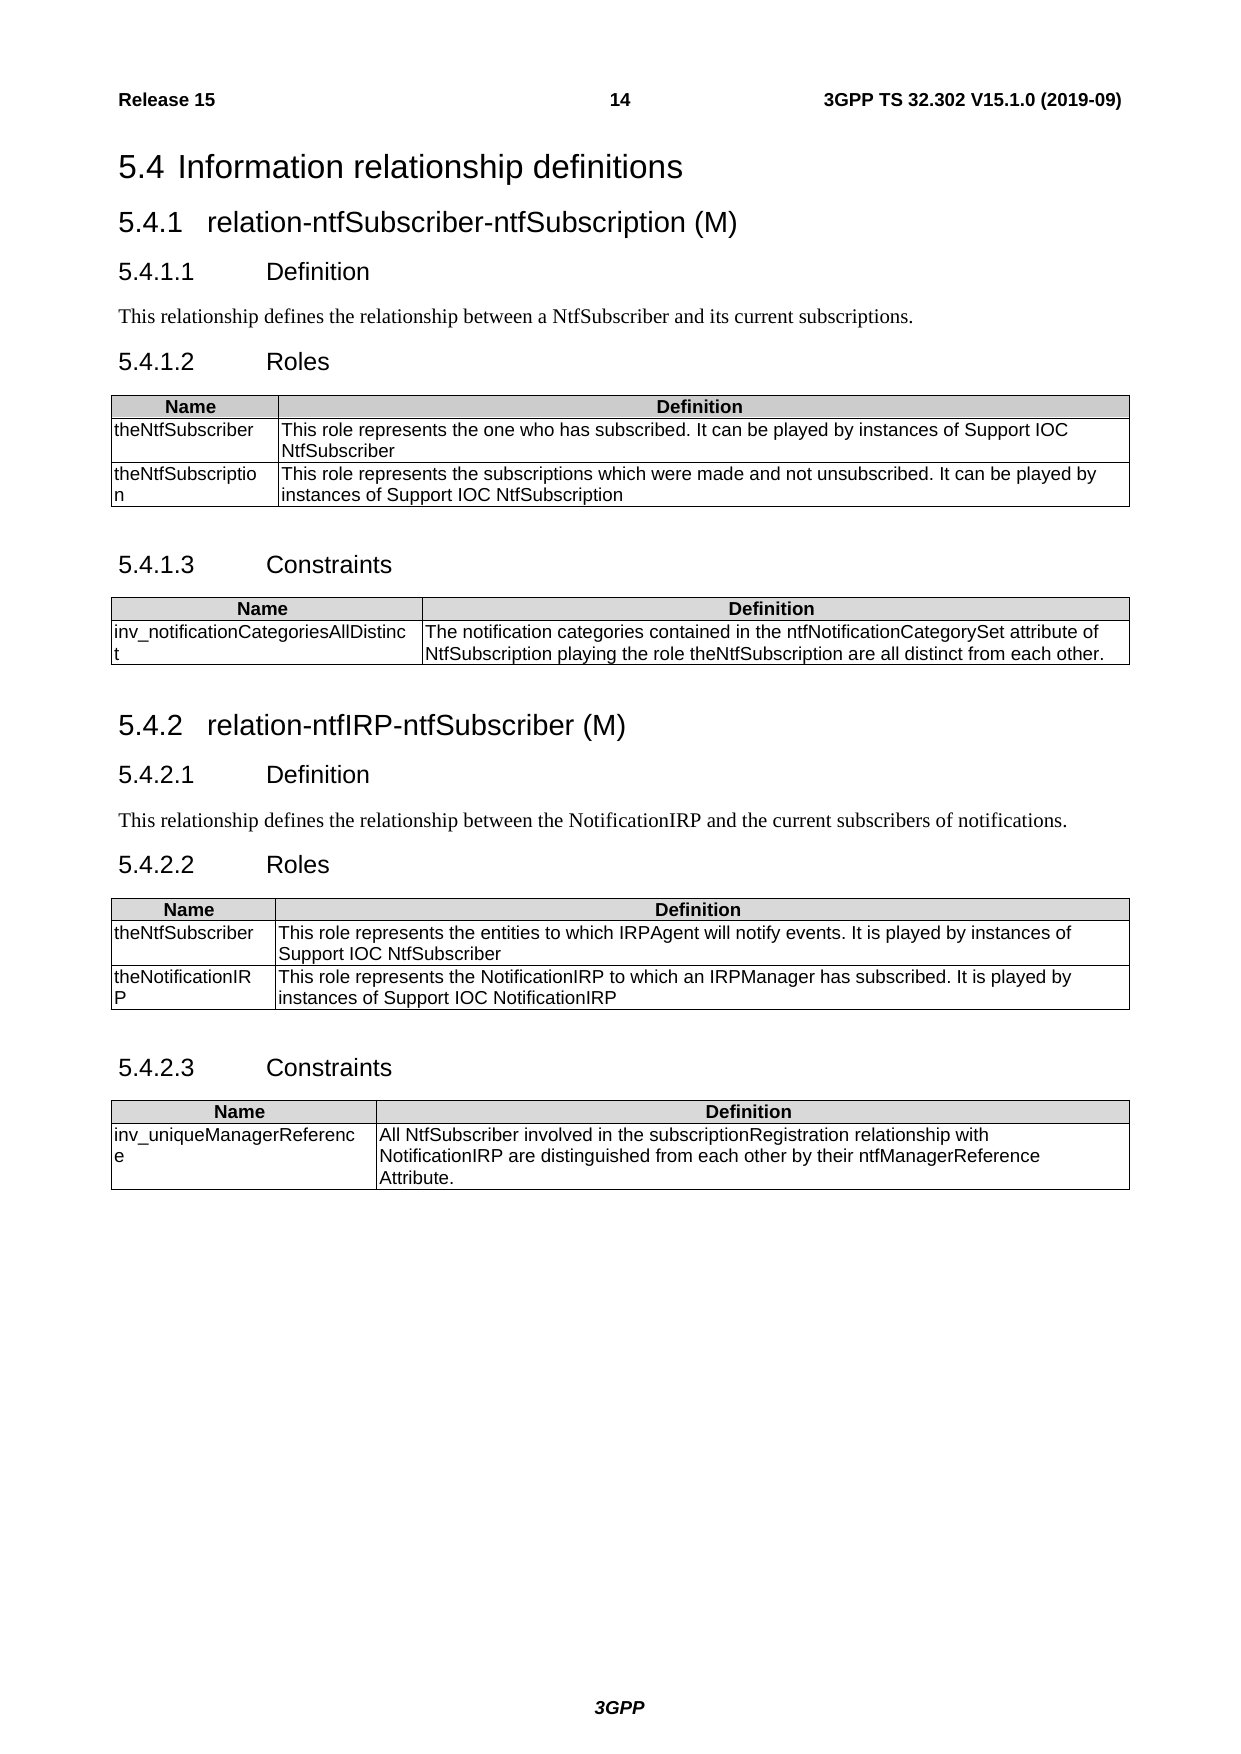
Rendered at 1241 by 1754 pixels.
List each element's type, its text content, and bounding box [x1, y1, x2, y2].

subtitle 5.4.1.1 Definition [118, 257, 1122, 286]
table_header Definition [423, 598, 1129, 620]
text This relationship defines the relationship between the NotificationIRP and the current subscribers of notifications. [118, 807, 1122, 832]
table_cell inv_notificationCategoriesAllDistinct [112, 621, 422, 664]
table_header Name [112, 396, 278, 417]
table_cell This role represents the entities to which IRPAgent will notify events. It is played by instances of Support IOC NtfSubscriber [276, 921, 1129, 964]
table_cell All NtfSubscriber involved in the subscriptionRegistration relationship with NotificationIRP are distinguished from each other by their ntfManagerReference Attribute. [377, 1124, 1129, 1188]
table_header Definition [279, 396, 1129, 417]
table_cell theNotificationIRP [112, 966, 275, 1009]
table_cell This role represents the one who has subscribed. It can be played by instances of Support IOC NtfSubscriber [279, 419, 1129, 462]
subtitle 5.4.2.1 Definition [118, 760, 1122, 789]
table_cell This role represents the subscriptions which were made and not unsubscribed. It can be played by instances of Support IOC NtfSubscription [279, 463, 1129, 506]
subtitle 5.4.2.3 Constraints [118, 1053, 1122, 1081]
table_cell The notification categories contained in the ntfNotificationCategorySet attribute of NtfSubscription playing the role theNtfSubscription are all distinct from each other. [423, 621, 1129, 664]
text This relationship defines the relationship between a NtfSubscriber and its current subscriptions. [118, 304, 1122, 328]
subtitle 5.4.1 relation-ntfSubscriber-ntfSubscription (M) [118, 205, 1122, 238]
subtitle 5.4 Information relationship definitions [118, 147, 1122, 186]
subtitle 5.4.2 relation-ntfIRP-ntfSubscriber (M) [118, 708, 1122, 741]
table_cell theNtfSubscriber [112, 921, 275, 964]
subtitle 5.4.1.2 Roles [118, 347, 1122, 376]
table_cell inv_uniqueManagerReference [112, 1124, 376, 1188]
table_cell theNtfSubscriber [112, 419, 278, 462]
table_cell This role represents the NotificationIRP to which an IRPManager has subscribed. It is played by instances of Support IOC NotificationIRP [276, 966, 1129, 1009]
table_header Definition [276, 899, 1129, 920]
table_cell theNtfSubscription [112, 463, 278, 506]
table_header Definition [377, 1101, 1129, 1123]
table_header Name [112, 1101, 376, 1123]
table_header Name [112, 899, 275, 920]
subtitle 5.4.1.3 Constraints [118, 549, 1122, 578]
table_header Name [112, 598, 422, 620]
subtitle 5.4.2.2 Roles [118, 850, 1122, 879]
